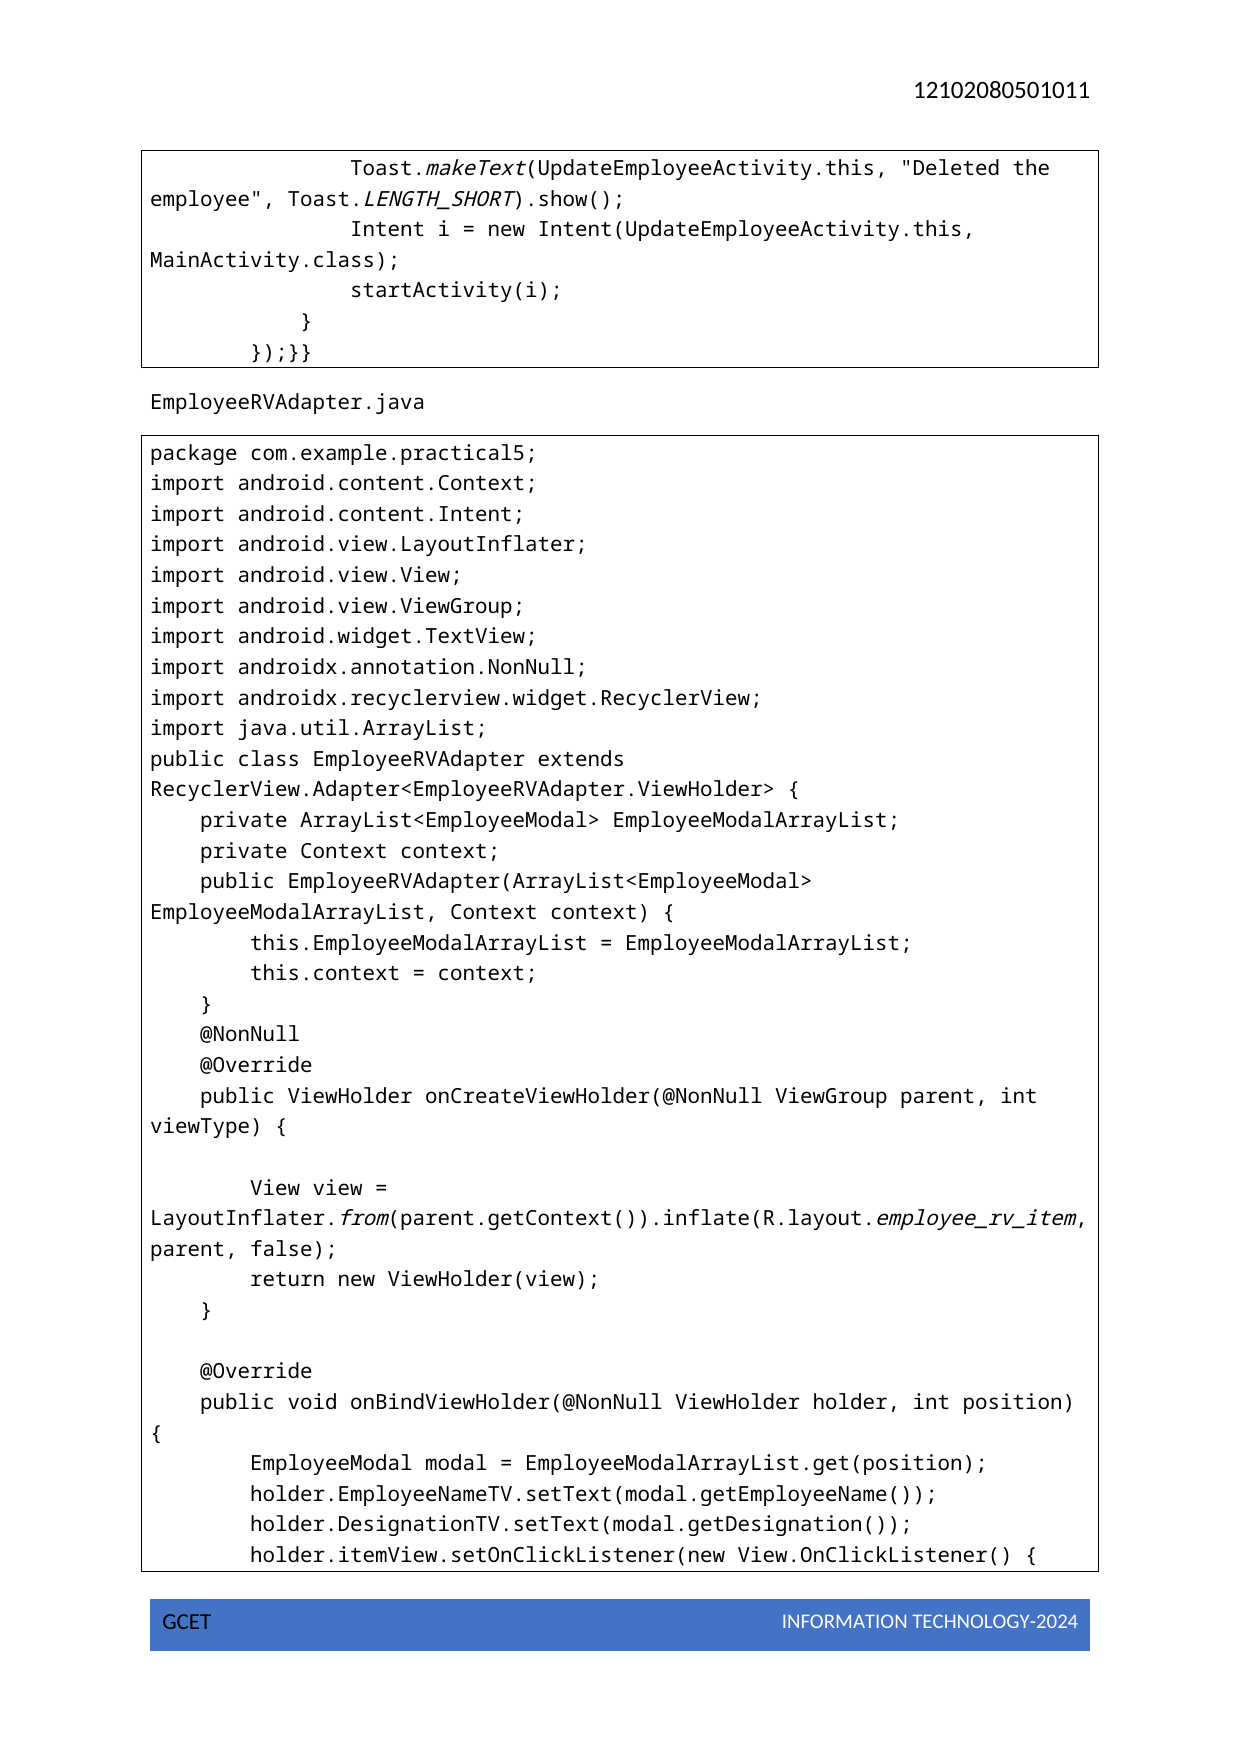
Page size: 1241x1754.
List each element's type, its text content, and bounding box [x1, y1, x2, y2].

text EmployeeRVAdapter.java [150, 387, 1090, 416]
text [142, 436, 1098, 1571]
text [142, 151, 1098, 367]
